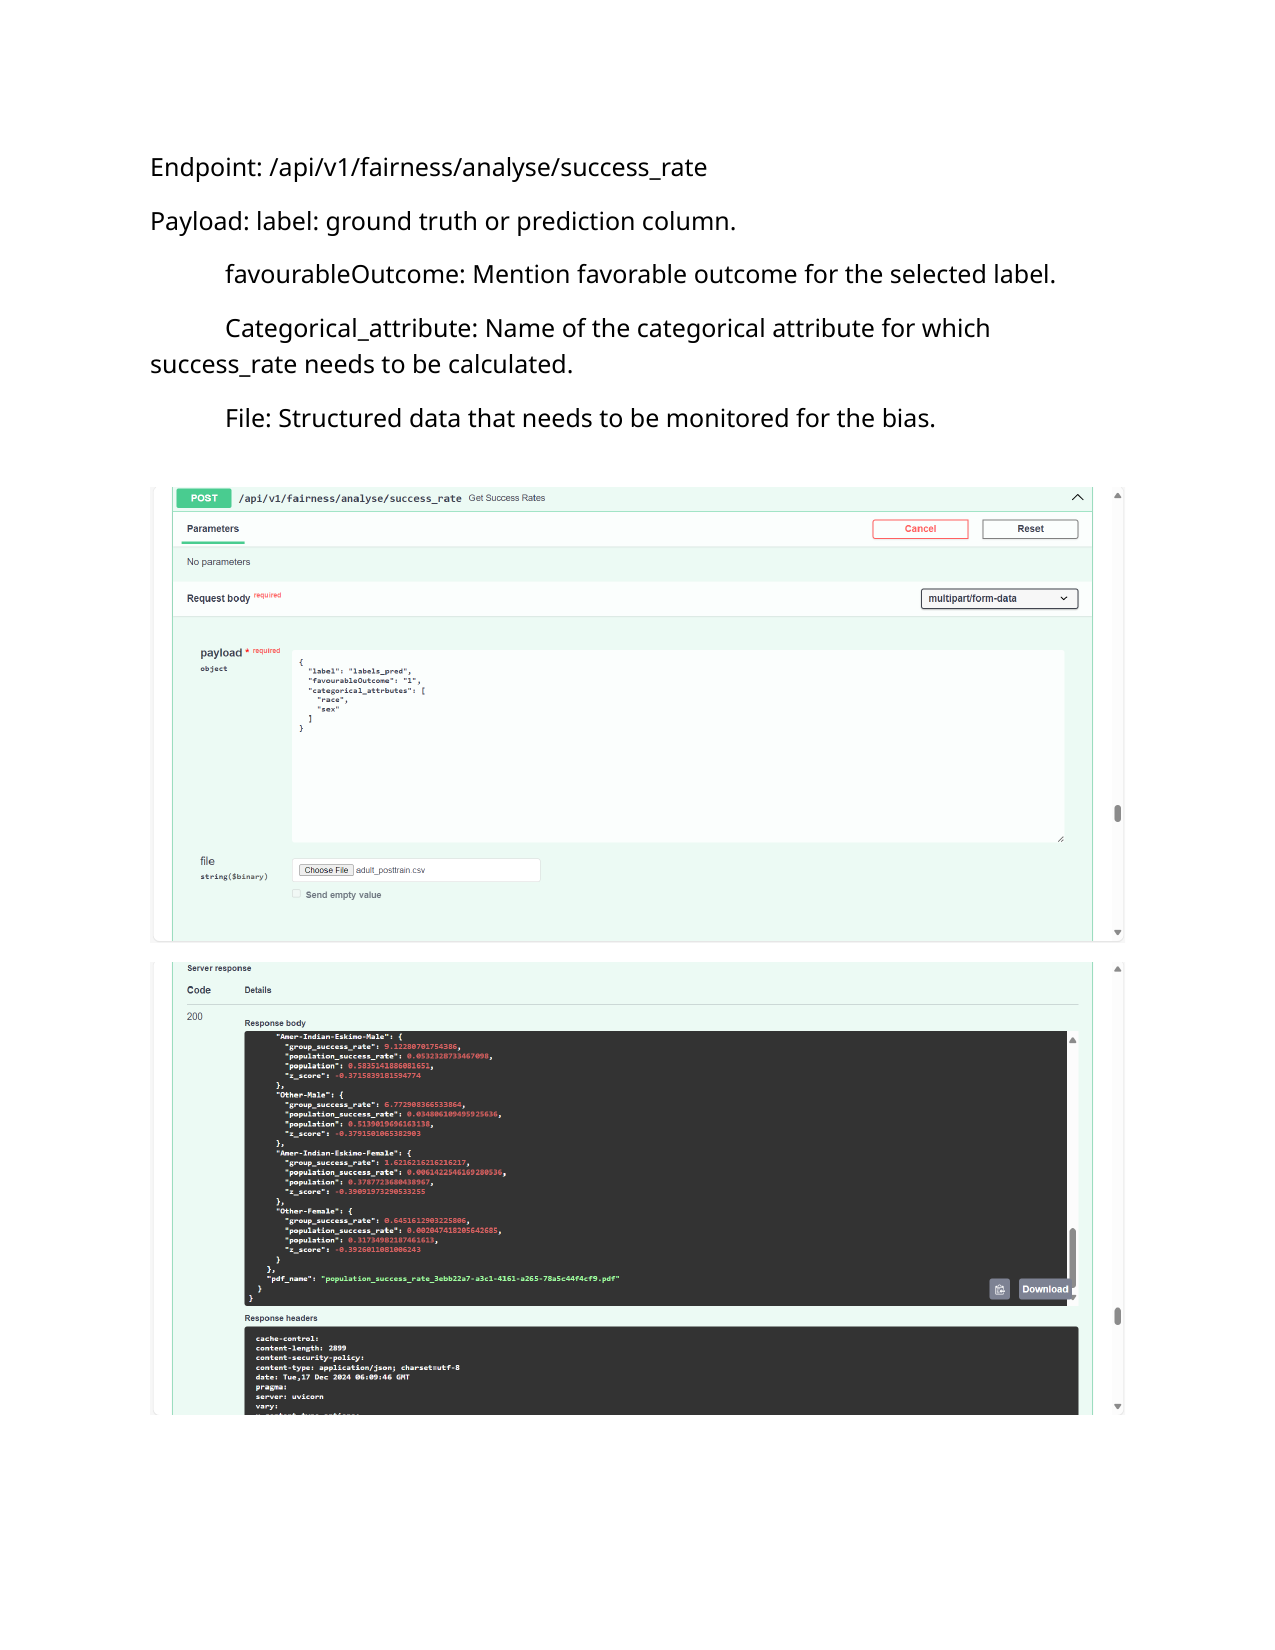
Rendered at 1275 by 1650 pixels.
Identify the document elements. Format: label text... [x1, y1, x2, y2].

picture [150, 962, 1125, 1415]
text Categorical_attribute: Name of the categorical attribute for which success_rate needs to be calculated. [150, 310, 1125, 381]
text Endpoint: /api/v1/fairness/analyse/success_rate [150, 150, 1125, 184]
text Payload: label: ground truth or prediction column. [150, 203, 1125, 237]
text favourableOutcome: Mention favorable outcome for the selected label. [150, 257, 1125, 291]
text File: Structured data that needs to be monitored for the bias. [150, 401, 1125, 434]
picture [150, 487, 1125, 943]
